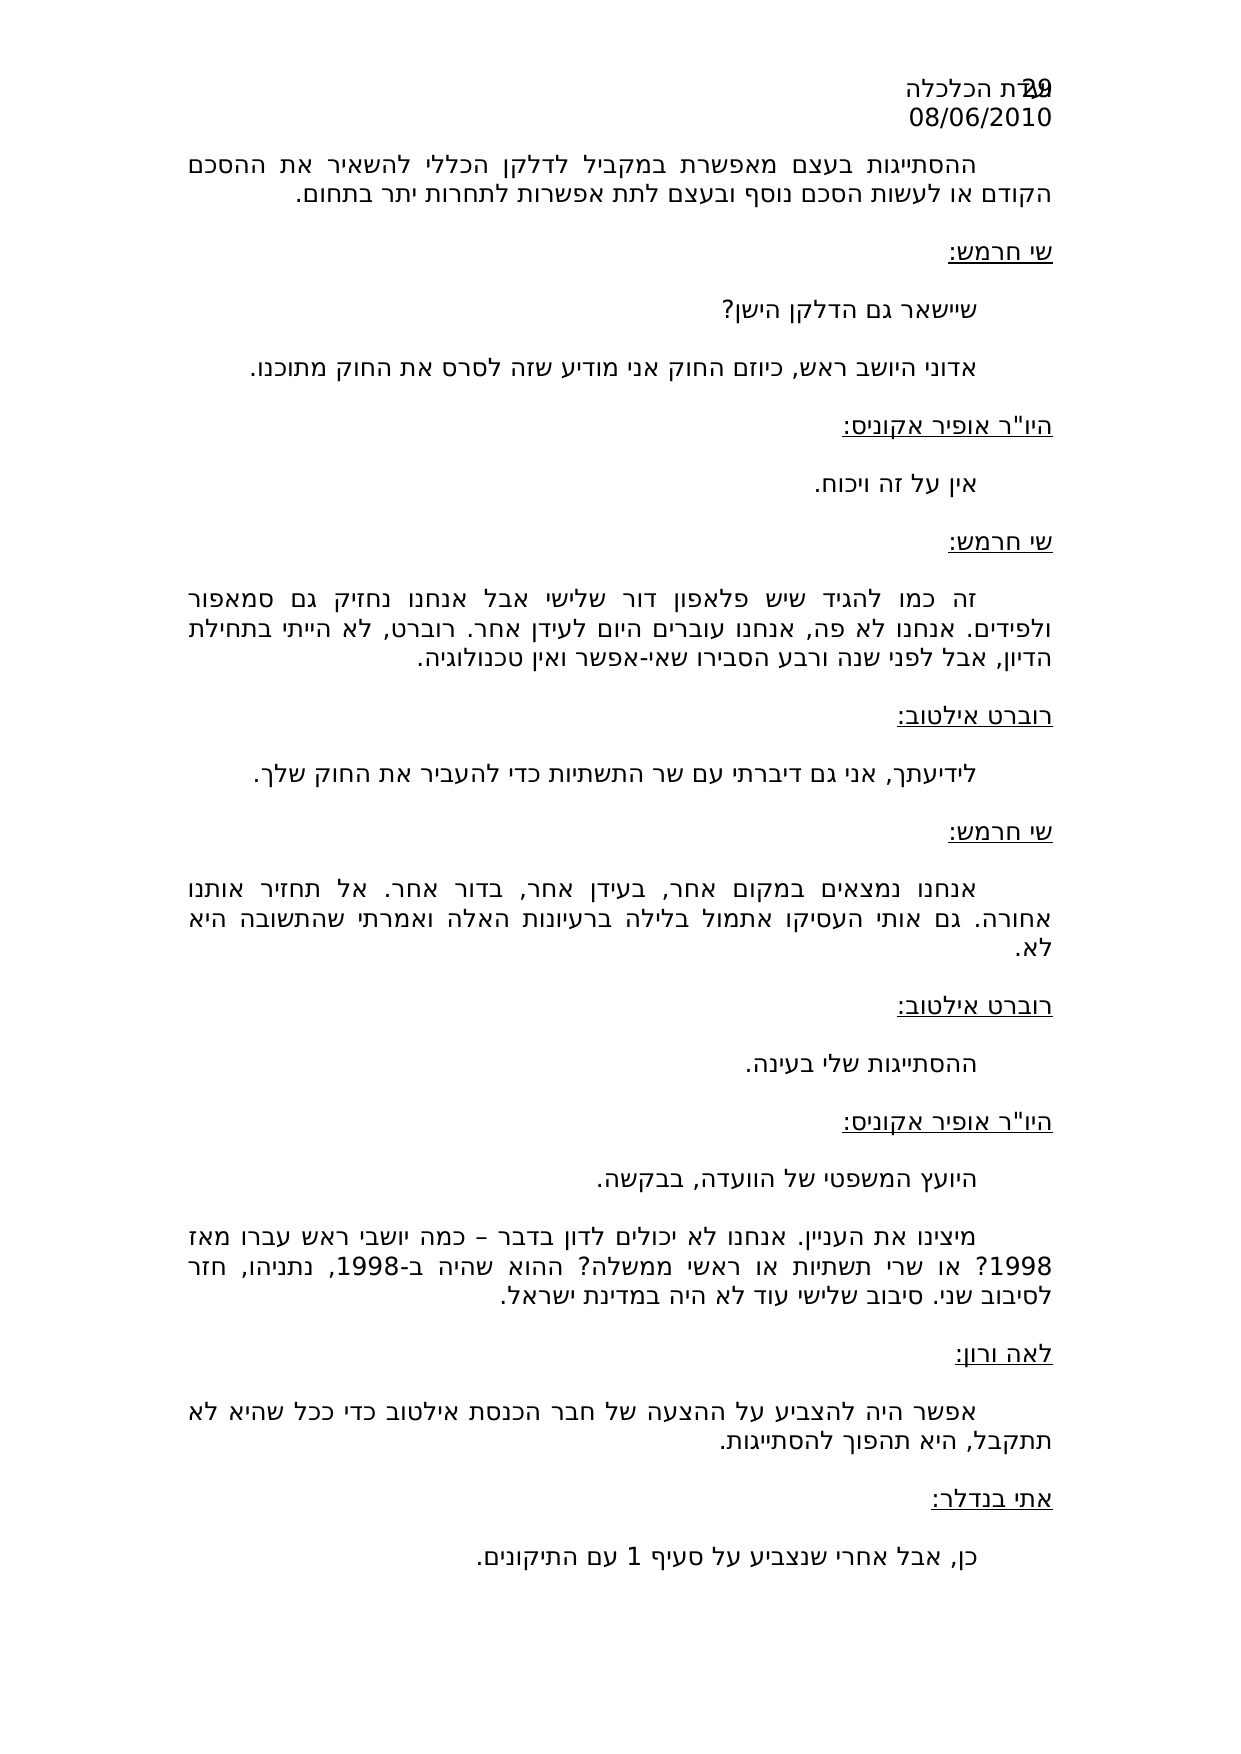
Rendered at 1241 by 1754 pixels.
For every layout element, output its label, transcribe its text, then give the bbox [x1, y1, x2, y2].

text שי חרמש: [187, 817, 1053, 846]
text היו"ר אופיר אקוניס: [187, 1107, 1053, 1136]
text אדוני היושב ראש, כיוזם החוק אני מודיע שזה לסרס את החוק מתוכנו. [187, 353, 1053, 382]
text לאה ורון: [187, 1339, 1053, 1368]
text היו"ר אופיר אקוניס: [187, 411, 1053, 440]
text כן, אבל אחרי שנצביע על סעיף 1 עם התיקונים. [187, 1542, 1053, 1571]
text אתי בנדלר: [187, 1484, 1053, 1513]
text אין על זה ויכוח. [187, 469, 1053, 498]
text מיצינו את העניין. אנחנו לא יכולים לדון בדבר – כמה יושבי ראש עברו מאז 1998? או שרי תשתיות או ראשי ממשלה? ההוא שהיה ב-1998, נתניהו, חזר לסיבוב שני. סיבוב שלישי עוד לא היה במדינת ישראל. [187, 1222, 1053, 1310]
text זה כמו להגיד שיש פלאפון דור שלישי אבל אנחנו נחזיק גם סמאפור ולפידים. אנחנו לא פה, אנחנו עוברים היום לעידן אחר. רוברט, לא הייתי בתחילת הדיון, אבל לפני שנה ורבע הסבירו שאי-אפשר ואין טכנולוגיה. [187, 584, 1053, 672]
text היועץ המשפטי של הוועדה, בבקשה. [187, 1164, 1053, 1194]
text שיישאר גם הדלקן הישן? [187, 295, 1053, 324]
text לידיעתך, אני גם דיברתי עם שר התשתיות כדי להעביר את החוק שלך. [187, 759, 1053, 788]
text שי חרמש: [187, 237, 1053, 266]
text שי חרמש: [187, 527, 1053, 556]
text רוברט אילטוב: [187, 991, 1053, 1020]
text אנחנו נמצאים במקום אחר, בעידן אחר, בדור אחר. אל תחזיר אותנו אחורה. גם אותי העסיקו אתמול בלילה ברעיונות האלה ואמרתי שהתשובה היא לא. [187, 874, 1053, 962]
text ההסתייגות בעצם מאפשרת במקביל לדלקן הכללי להשאיר את ההסכם הקודם או לעשות הסכם נוסף ובעצם לתת אפשרות לתחרות יתר בתחום. [187, 150, 1053, 208]
text אפשר היה להצביע על ההצעה של חבר הכנסת אילטוב כדי ככל שהיא לא תתקבל, היא תהפוך להסתייגות. [187, 1397, 1053, 1455]
text רוברט אילטוב: [187, 701, 1053, 730]
text ההסתייגות שלי בעינה. [187, 1049, 1053, 1078]
